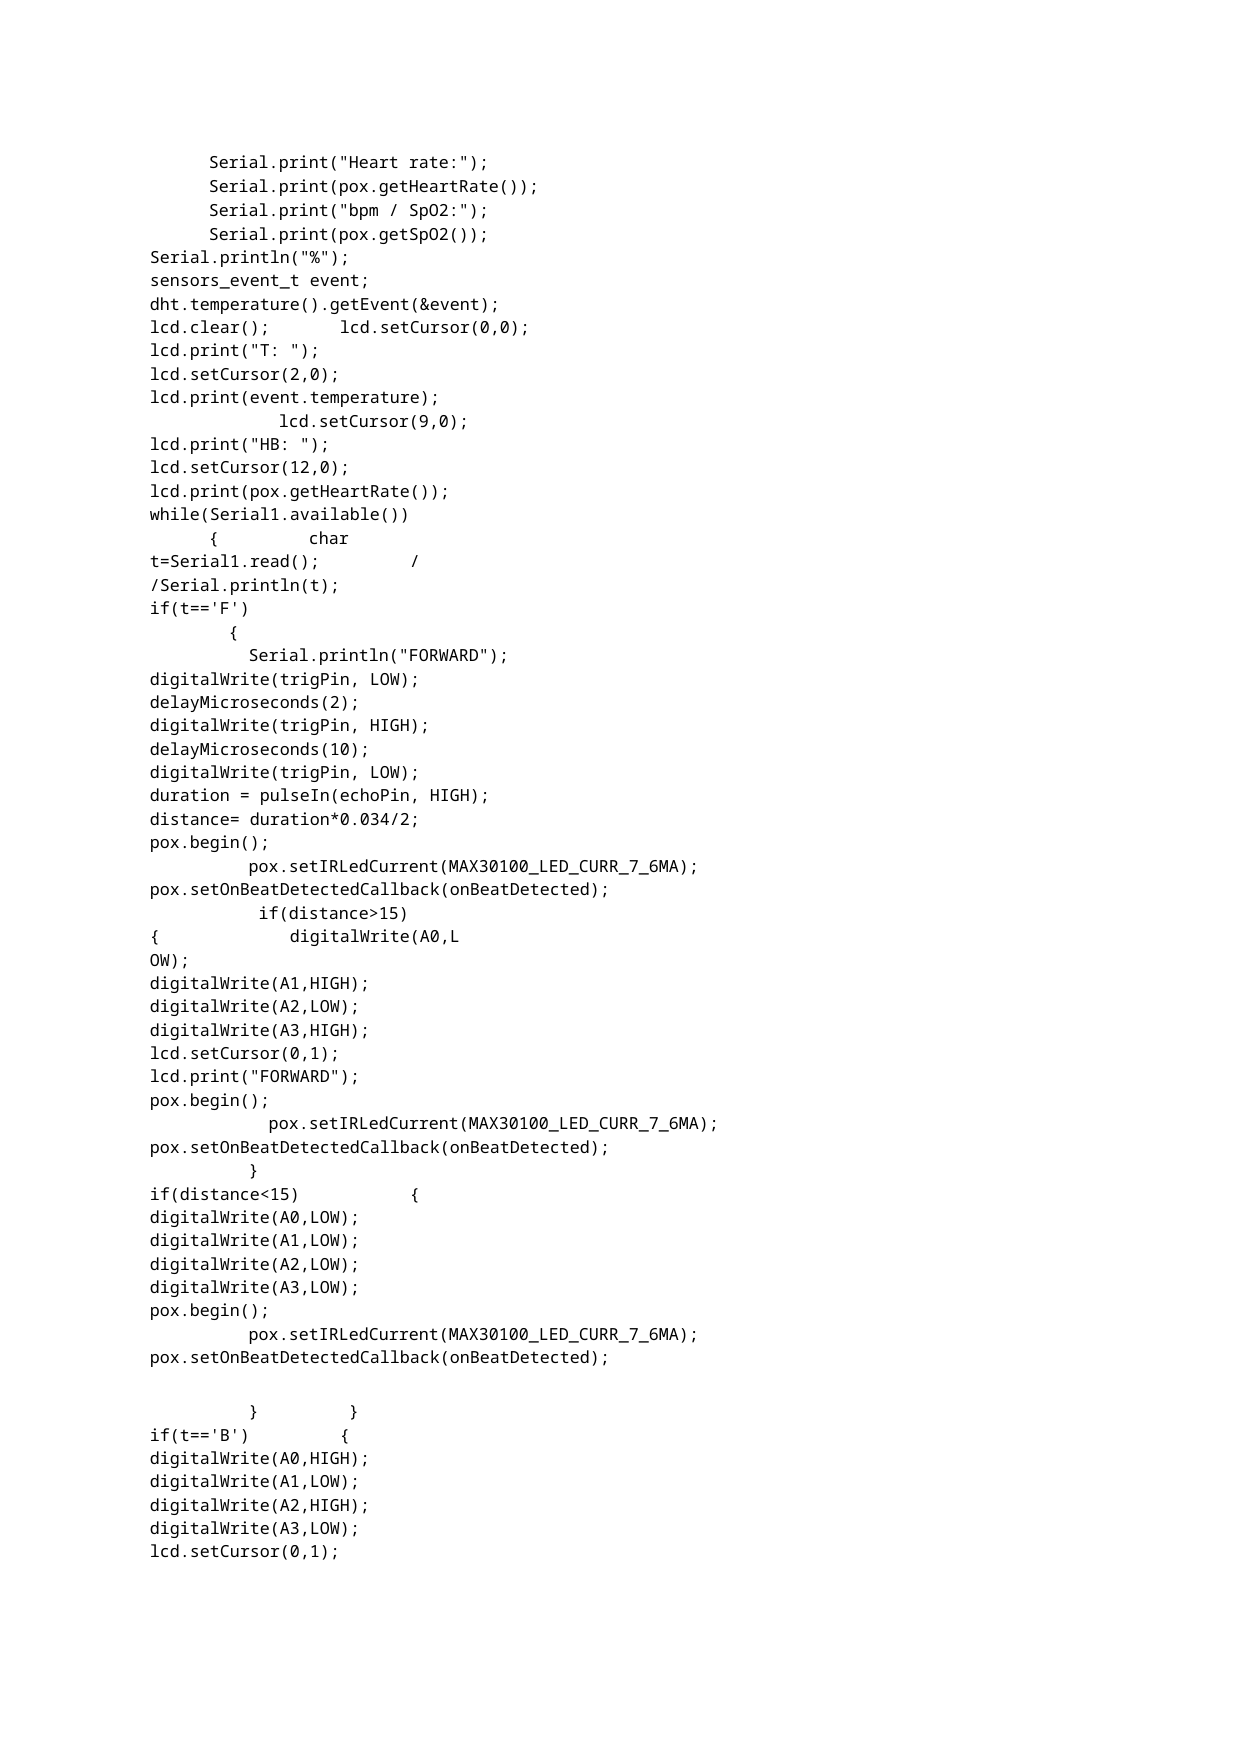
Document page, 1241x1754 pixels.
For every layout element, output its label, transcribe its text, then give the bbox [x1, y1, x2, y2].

text if(distance>15) { digitalWrite(A0,LOW); digitalWrite(A1,HIGH); digitalWrite(A2,LOW); digitalWrite(A3,HIGH); lcd.setCursor(0,1); lcd.print("FORWARD"); pox.begin(); [148, 901, 462, 1111]
text lcd.setCursor(9,0); lcd.print("HB: "); lcd.setCursor(12,0); lcd.print(pox.getHeartRate()); while(Serial1.available()) [148, 409, 480, 525]
text pox.setIRLedCurrent(MAX30100_LED_CURR_7_6MA); pox.setOnBeatDetectedCallback(onBeatDetected); [148, 854, 938, 900]
text Serial.print("bpm / SpO2:"); [148, 198, 938, 221]
text { char t=Serial1.read(); //Serial.println(t); if(t=='F') [148, 526, 425, 619]
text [148, 1400, 443, 1563]
text Serial.print(pox.getHeartRate()); [148, 175, 938, 197]
text pox.setIRLedCurrent(MAX30100_LED_CURR_7_6MA); pox.setOnBeatDetectedCallback(onBeatDetected); [148, 1112, 938, 1158]
text } if(distance<15) { digitalWrite(A0,LOW); digitalWrite(A1,LOW); digitalWrite(A2,LOW); digitalWrite(A3,LOW); pox.begin(); [148, 1159, 452, 1322]
text Serial.println("FORWARD"); digitalWrite(trigPin, LOW); delayMicroseconds(2); digitalWrite(trigPin, HIGH); delayMicroseconds(10); digitalWrite(trigPin, LOW); duration = pulseIn(echoPin, HIGH); distance= duration*0.034/2; pox.begin(); [148, 644, 572, 853]
text Serial.print("Heart rate:"); [148, 151, 938, 174]
text Serial.print(pox.getSpO2()); Serial.println("%"); sensors_event_t event; dht.temperature().getEvent(&event); lcd.clear(); lcd.setCursor(0,0); lcd.print("T: "); lcd.setCursor(2,0); lcd.print(event.temperature); [148, 222, 535, 408]
text { [148, 620, 938, 643]
text pox.setIRLedCurrent(MAX30100_LED_CURR_7_6MA); pox.setOnBeatDetectedCallback(onBeatDetected); [148, 1323, 938, 1369]
